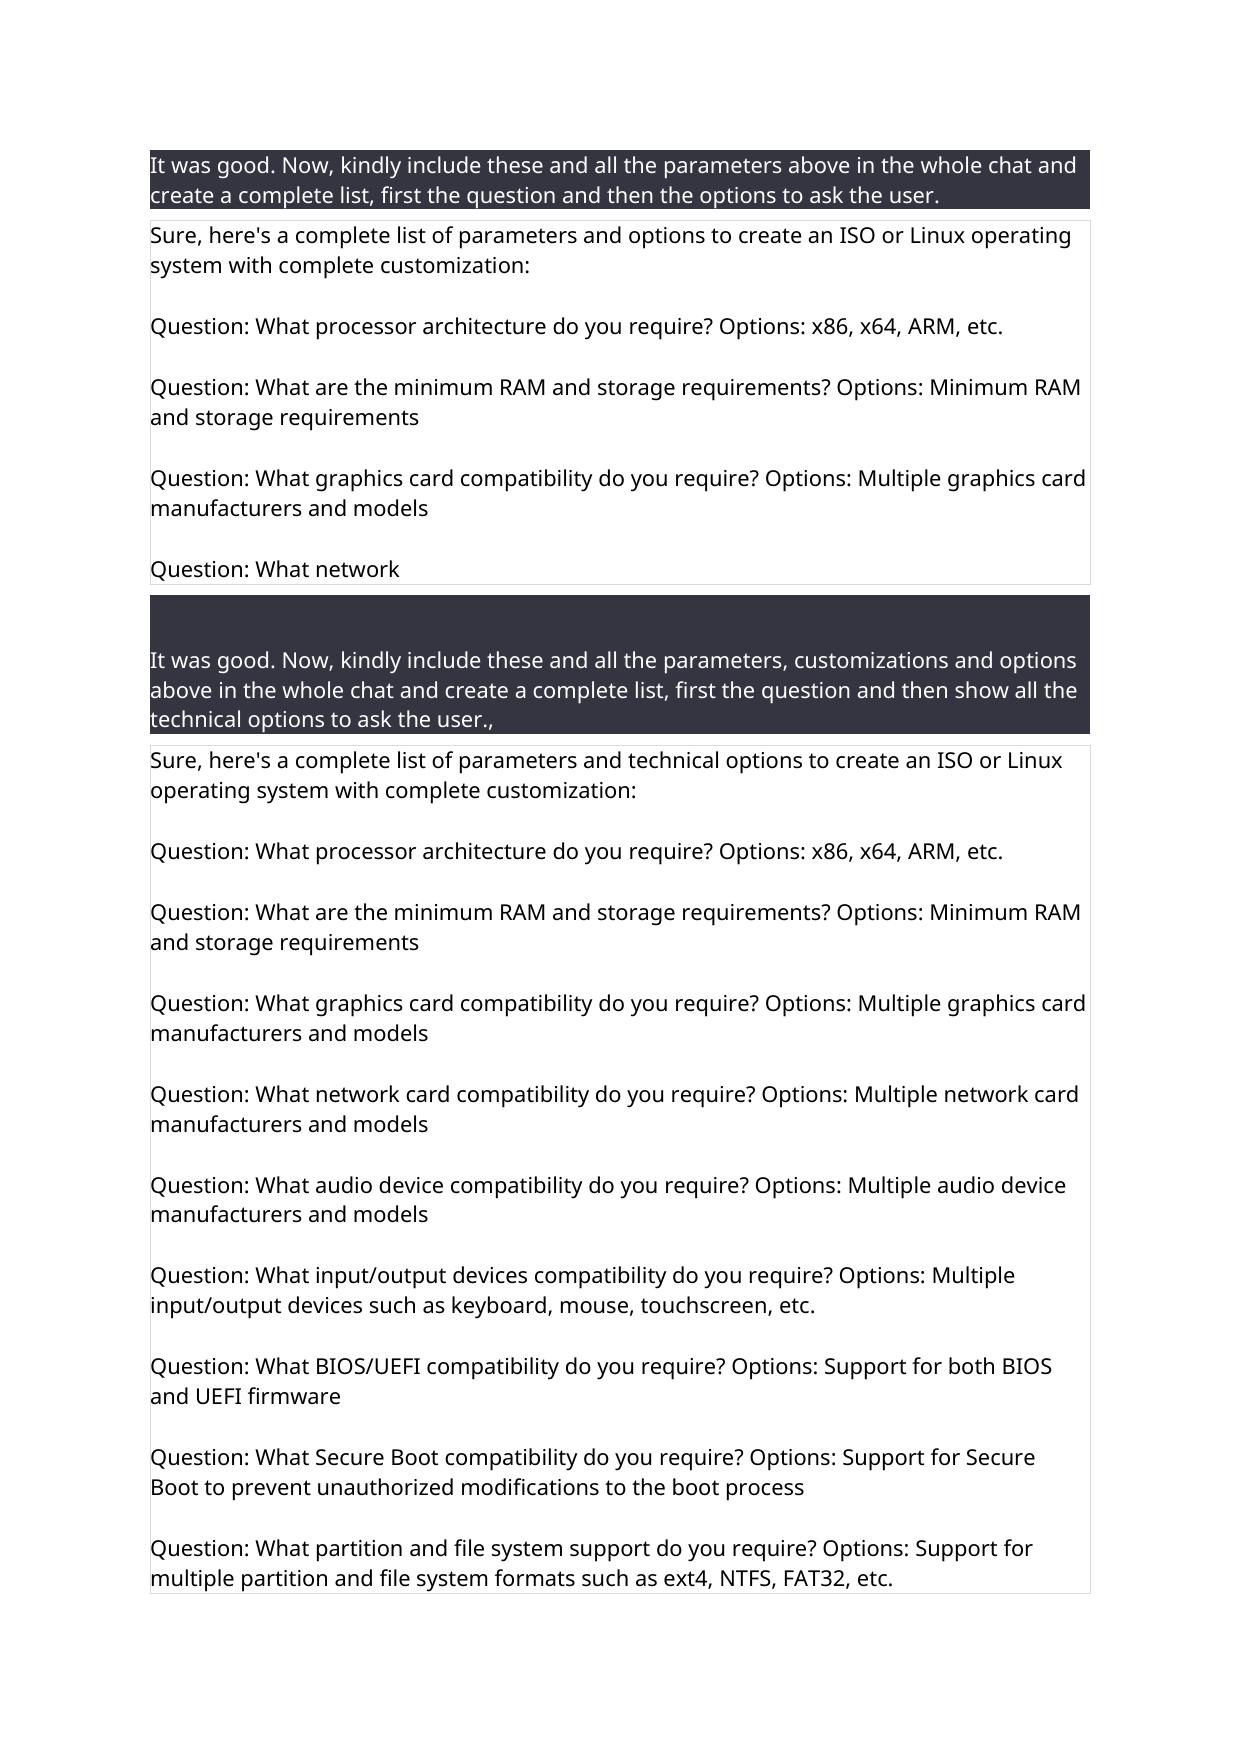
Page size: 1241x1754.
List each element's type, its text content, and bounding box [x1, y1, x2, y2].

text Sure, here's a complete list of parameters and options to create an ISO or Linux operating system with complete customization: [151, 221, 1090, 280]
text It was good. Now, kindly include these and all the parameters above in the whole chat and create a complete list, first the question and then the options to ask the user. [150, 150, 1090, 209]
text Sure, here's a complete list of parameters and technical options to create an ISO or Linux operating system with complete customization: [151, 746, 1090, 805]
text Question: What processor architecture do you require? Options: x86, x64, ARM, etc. [151, 836, 1090, 866]
text Question: What are the minimum RAM and storage requirements? Options: Minimum RAM and storage requirements [151, 372, 1090, 432]
text Question: What network [151, 553, 1090, 584]
text Question: What processor architecture do you require? Options: x86, x64, ARM, etc. [151, 311, 1090, 341]
text Question: What partition and file system support do you require? Options: Support for multiple partition and file system formats such as ext4, NTFS, FAT32, etc. [151, 1532, 1090, 1593]
text Question: What audio device compatibility do you require? Options: Multiple audio device manufacturers and models [151, 1169, 1090, 1229]
text Question: What Secure Boot compatibility do you require? Options: Support for Secure Boot to prevent unauthorized modifications to the boot process [151, 1442, 1090, 1502]
text Question: What BIOS/UEFI compatibility do you require? Options: Support for both BIOS and UEFI firmware [151, 1351, 1090, 1411]
text Question: What are the minimum RAM and storage requirements? Options: Minimum RAM and storage requirements [151, 897, 1090, 957]
text Question: What graphics card compatibility do you require? Options: Multiple graphics card manufacturers and models [151, 463, 1090, 523]
text It was good. Now, kindly include these and all the parameters, customizations and options above in the whole chat and create a complete list, first the question and then show all the technical options to ask the user., [150, 645, 1090, 734]
text Question: What input/output devices compatibility do you require? Options: Multiple input/output devices such as keyboard, mouse, touchscreen, etc. [151, 1260, 1090, 1320]
text Question: What graphics card compatibility do you require? Options: Multiple graphics card manufacturers and models [151, 987, 1090, 1047]
text Question: What network card compatibility do you require? Options: Multiple network card manufacturers and models [151, 1078, 1090, 1138]
